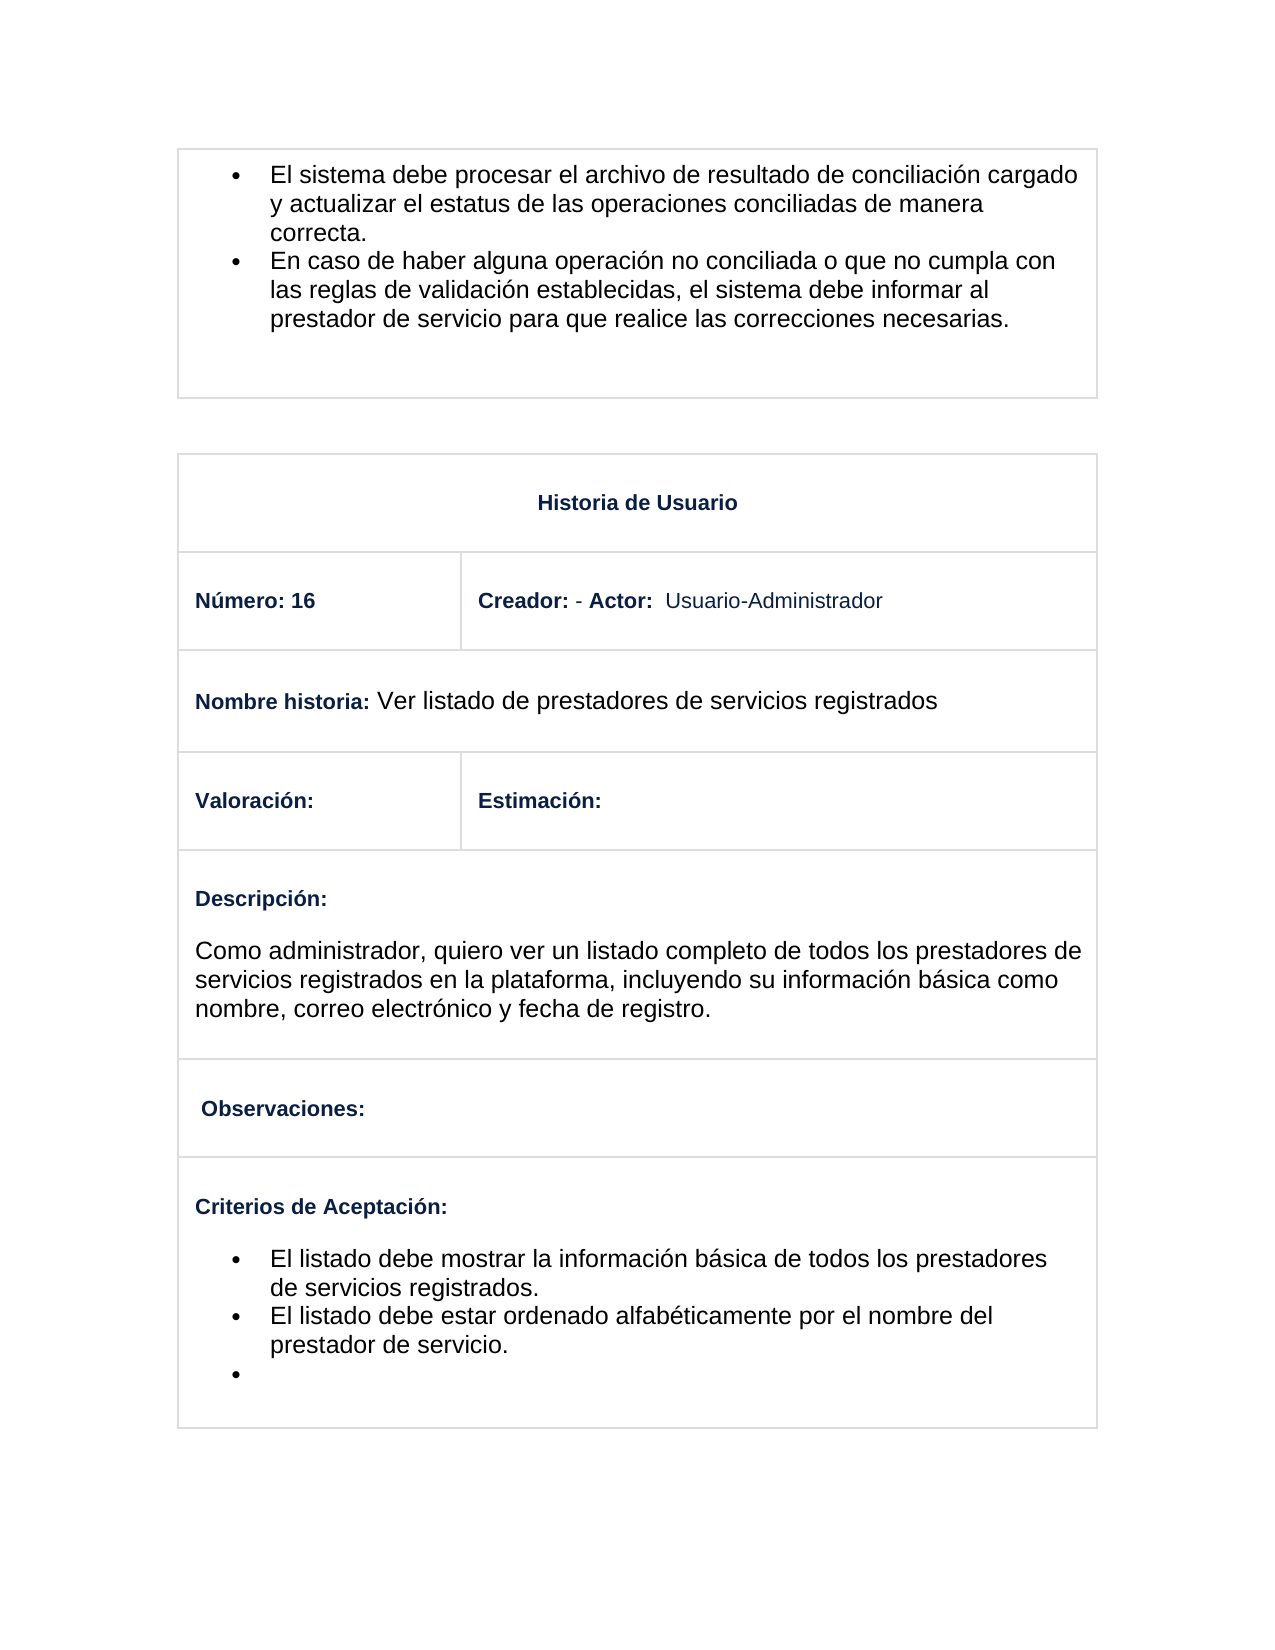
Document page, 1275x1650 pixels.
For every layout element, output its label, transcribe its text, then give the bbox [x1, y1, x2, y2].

table_cell Criterios de Aceptación: El listado debe mostrar la información básica de todos los prestadores de servicios registrados. El listado debe estar ordenado alfabéticamente por el nombre del prestador de servicio. [179, 1158, 1096, 1427]
table_header Historia de Usuario [179, 455, 1096, 551]
table_cell Estimación: [462, 753, 1096, 849]
table_cell Descripción: Como administrador, quiero ver un listado completo de todos los prestadores de servicios registrados en la plataforma, incluyendo su información básica como nombre, correo electrónico y fecha de registro. [179, 851, 1096, 1058]
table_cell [179, 150, 1096, 397]
table_cell Creador: - Actor: Usuario-Administrador [462, 553, 1096, 649]
table_cell Valoración: [179, 753, 460, 849]
table_cell Nombre historia: Ver listado de prestadores de servicios registrados [179, 651, 1096, 751]
table_cell Número: 16 [179, 553, 460, 649]
table_cell Observaciones: [179, 1060, 1096, 1156]
